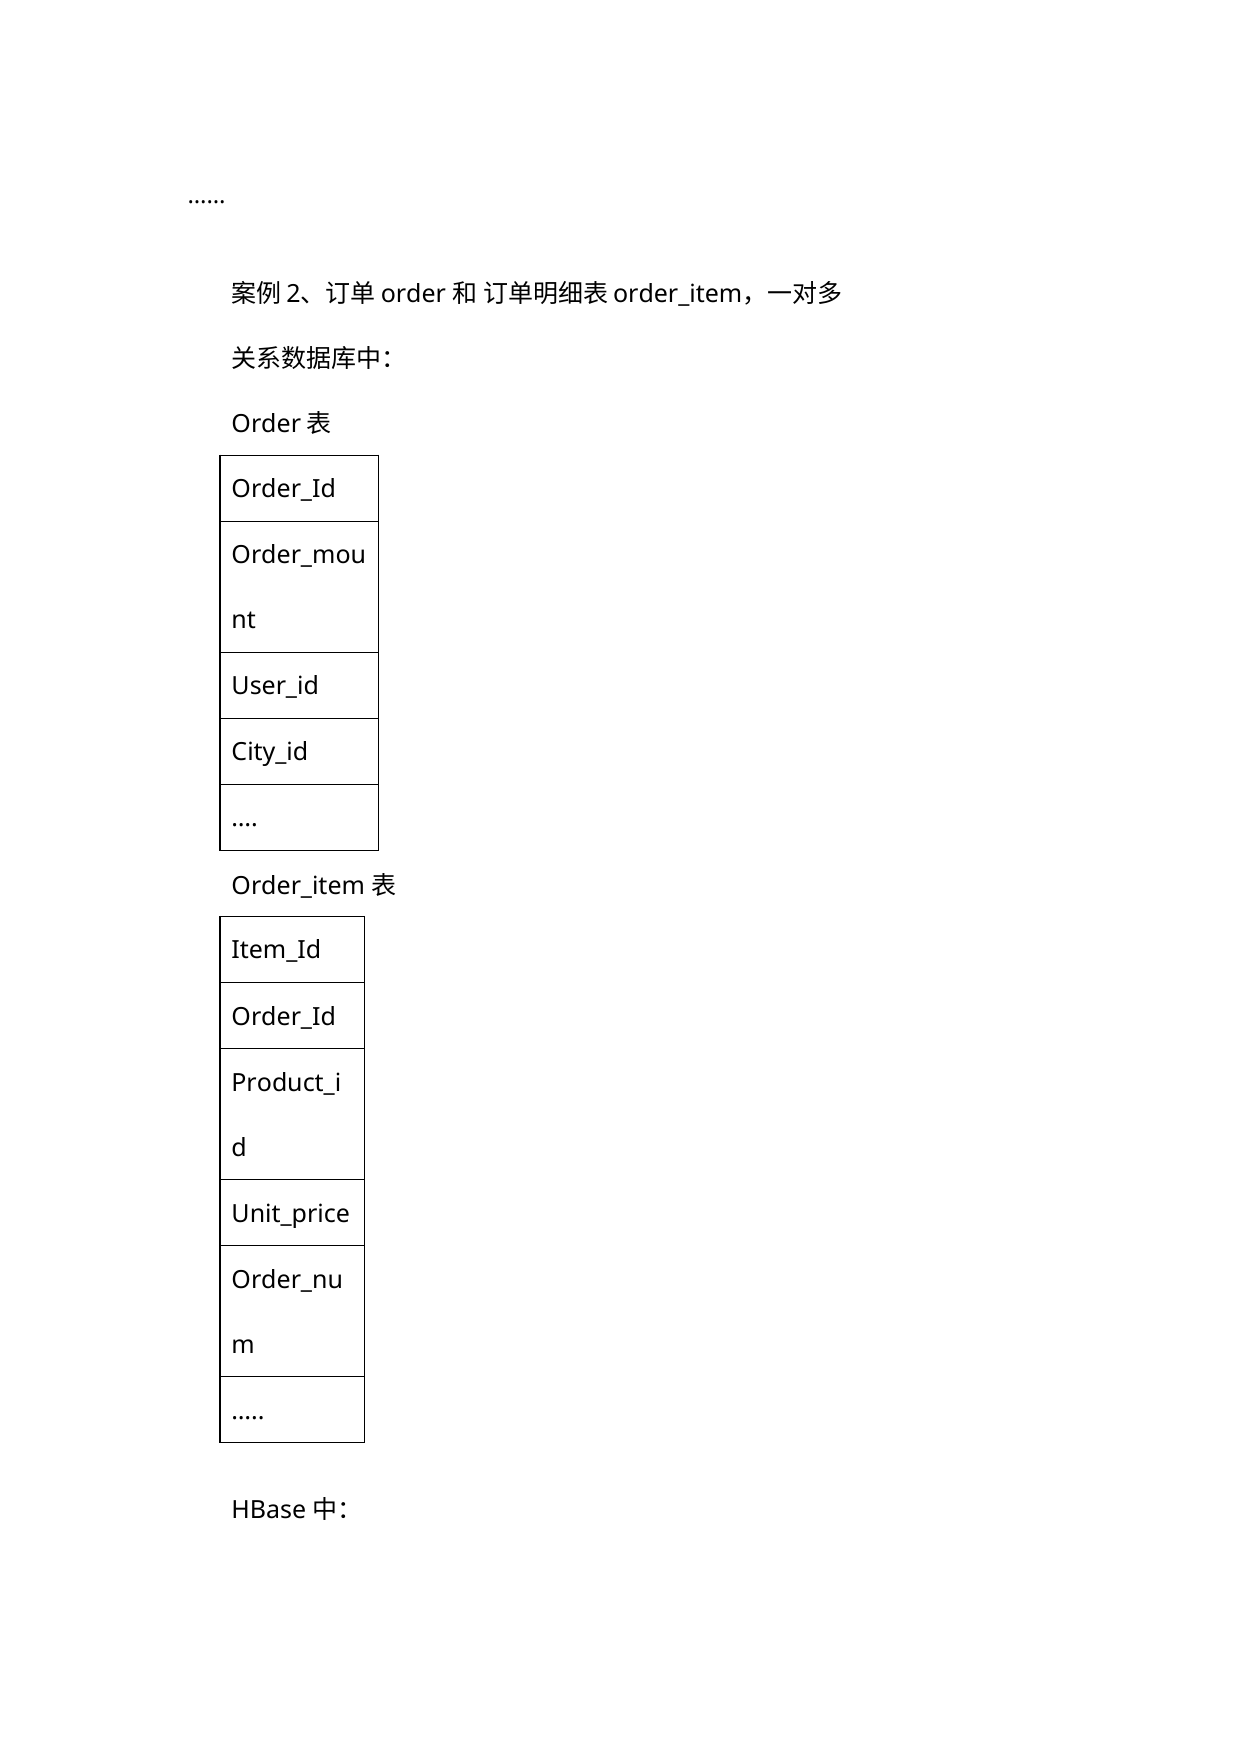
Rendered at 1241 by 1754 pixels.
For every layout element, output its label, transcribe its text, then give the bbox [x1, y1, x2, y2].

table_cell …. [221, 785, 378, 850]
text 案例2、订单order 和 订单明细表order_item，一对多 [231, 259, 1053, 324]
table_header Item_Id [221, 917, 364, 982]
table_cell Order_Id [221, 983, 364, 1048]
text HBase 中： [231, 1476, 1053, 1541]
table_cell Unit_price [221, 1180, 364, 1245]
table_cell Product_id [221, 1049, 364, 1179]
text Order_item 表 [231, 851, 1053, 916]
table_cell ….. [221, 1377, 364, 1442]
table_cell Order_mount [221, 522, 378, 652]
text Order表 [231, 389, 1053, 454]
table_cell Order_num [221, 1246, 364, 1376]
text 关系数据库中： [231, 324, 1053, 389]
table_cell User_id [221, 653, 378, 718]
text …… [187, 162, 1053, 227]
table_header Order_Id [221, 456, 378, 521]
table_cell City_id [221, 719, 378, 784]
